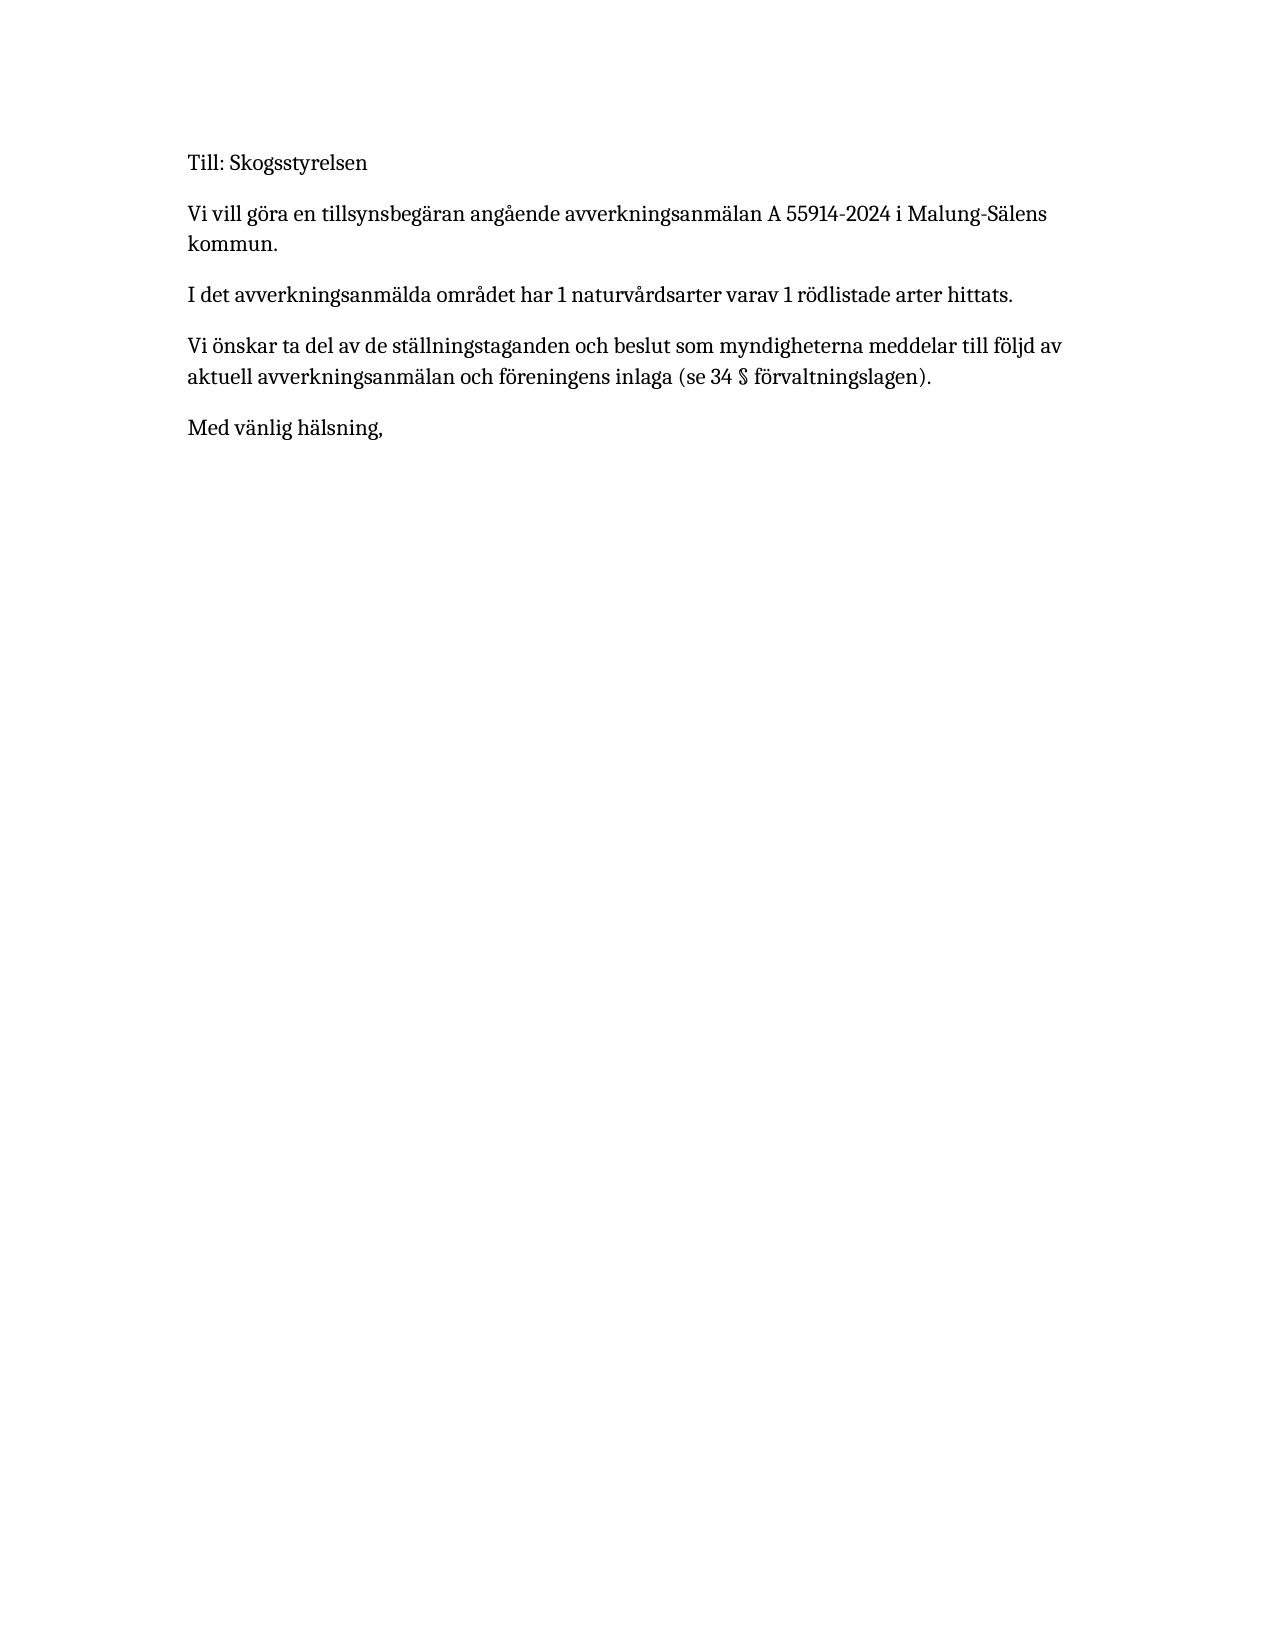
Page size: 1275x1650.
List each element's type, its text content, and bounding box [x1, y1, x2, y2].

text Med vänlig hälsning, [187, 414, 1087, 471]
text I det avverkningsanmälda området har 1 naturvårdsarter varav 1 rödlistade arter hittats. [187, 282, 1087, 309]
text Till: Skogsstyrelsen [187, 150, 1087, 176]
text Vi vill göra en tillsynsbegäran angående avverkningsanmälan A 55914-2024 i Malung-Sälens kommun. [187, 201, 1087, 258]
text Vi önskar ta del av de ställningstaganden och beslut som myndigheterna meddelar till följd av aktuell avverkningsanmälan och föreningens inlaga (se 34 § förvaltningslagen). [187, 333, 1087, 390]
